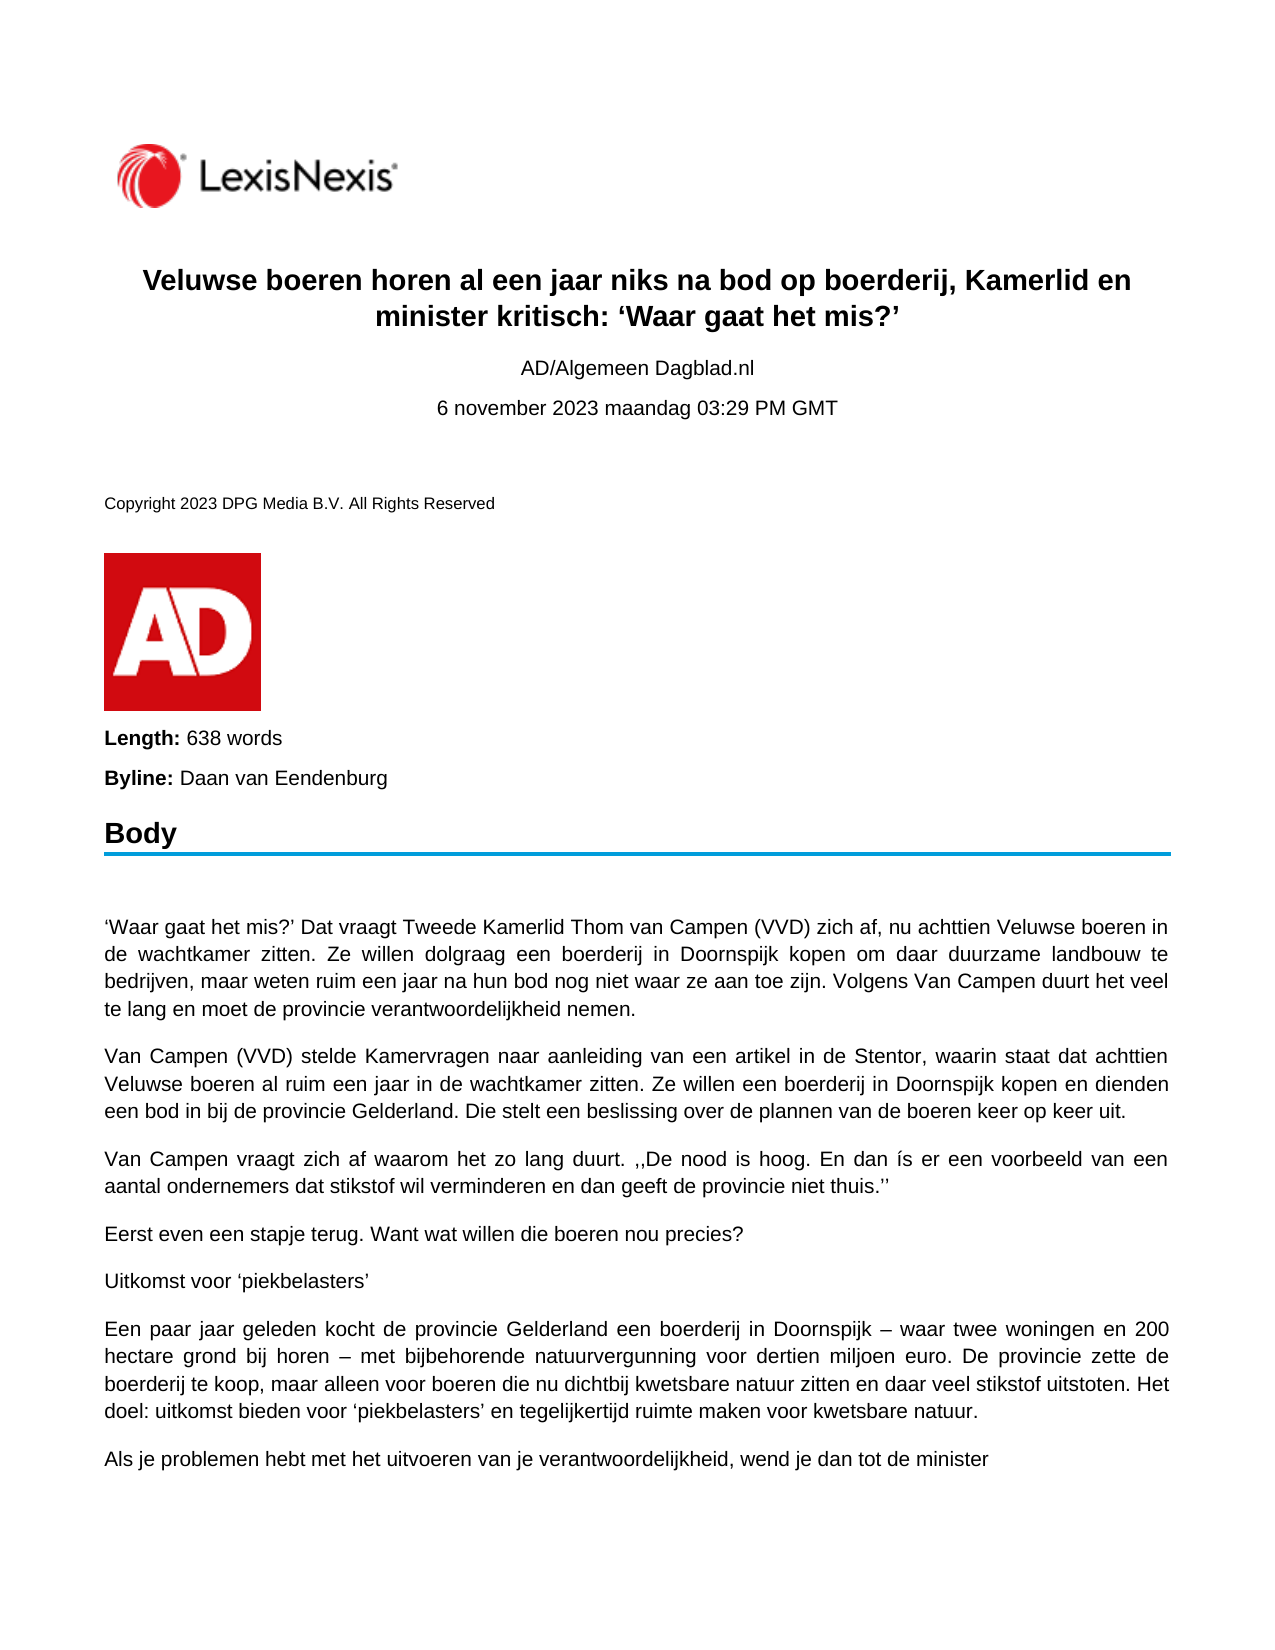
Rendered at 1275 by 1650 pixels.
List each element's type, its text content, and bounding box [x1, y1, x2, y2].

text Uitkomst voor ‘piekbelasters’ [104, 1266, 1171, 1293]
text Van Campen (VVD) stelde Kamervragen naar aanleiding van een artikel in de Stentor, waarin staat dat achttien Veluwse boeren al ruim een jaar in de wachtkamer zitten. Ze willen een boerderij in Doornspijk kopen en dienden een bod in bij de provincie Gelderland. Die stelt een beslissing over de plannen van de boeren keer op keer uit. [104, 1041, 1171, 1122]
subtitle Veluwse boeren horen al een jaar niks na bod op boerderij, Kamerlid en minister kritisch: ‘Waar gaat het mis?’ [104, 261, 1171, 332]
text AD/Algemeen Dagblad.nl [104, 353, 1171, 380]
text Body [104, 814, 1171, 850]
text Byline: Daan van Eendenburg [104, 762, 1171, 789]
text 6 november 2023 maandag 03:29 PM GMT [104, 393, 1171, 420]
text ‘Waar gaat het mis?’ Dat vraagt Tweede Kamerlid Thom van Campen (VVD) zich af, nu achttien Veluwse boeren in de wachtkamer zitten. Ze willen dolgraag een boerderij in Doornspijk kopen om daar duurzame landbouw te bedrijven, maar weten ruim een jaar na hun bod nog niet waar ze aan toe zijn. Volgens Van Campen duurt het veel te lang en moet de provincie verantwoordelijkheid nemen. [104, 912, 1171, 1020]
text Van Campen vraagt zich af waarom het zo lang duurt. ,,De nood is hoog. En dan ís er een voorbeeld van een aantal ondernemers dat stikstof wil verminderen en dan geeft de provincie niet thuis.’’ [104, 1143, 1171, 1197]
text Copyright 2023 DPG Media B.V. All Rights Reserved [104, 461, 1171, 513]
text Length: 638 words [104, 723, 1171, 750]
text Als je problemen hebt met het uitvoeren van je verantwoordelijkheid, wend je dan tot de minister [104, 1443, 1171, 1470]
picture [104, 553, 261, 711]
text Een paar jaar geleden kocht de provincie Gelderland een boerderij in Doornspijk – waar twee woningen en 200 hectare grond bij horen – met bijbehorende natuurvergunning voor dertien miljoen euro. De provincie zette de boerderij te koop, maar alleen voor boeren die nu dichtbij kwetsbare natuur zitten en daar veel stikstof uitstoten. Het doel: uitkomst bieden voor ‘piekbelasters’ en tegelijkertijd ruimte maken voor kwetsbare natuur. [104, 1314, 1171, 1422]
text Eerst even een stapje terug. Want wat willen die boeren nou precies? [104, 1218, 1171, 1245]
picture [104, 144, 412, 208]
